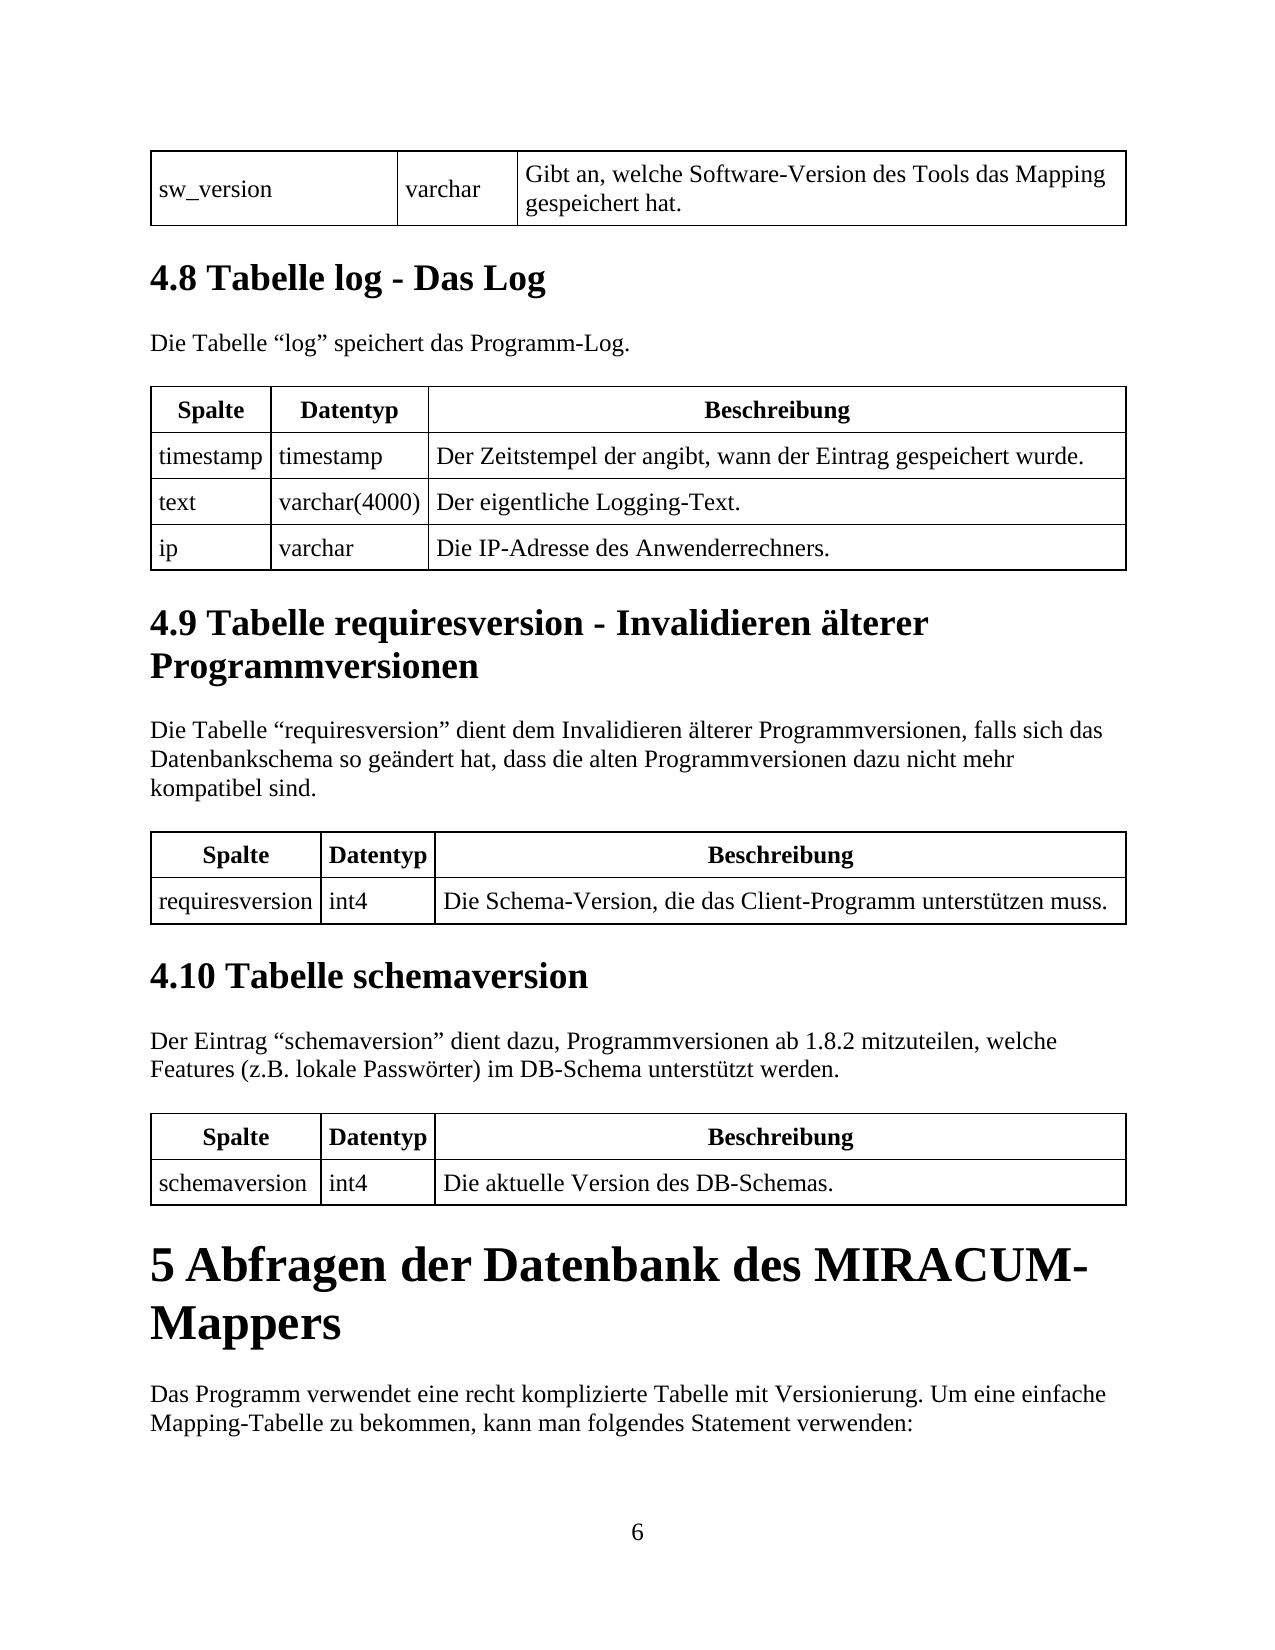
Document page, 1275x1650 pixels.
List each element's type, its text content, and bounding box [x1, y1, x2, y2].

text Der Eintrag “schemaversion” dient dazu, Programmversionen ab 1.8.2 mitzuteilen, welche Features (z.B. lokale Passwörter) im DB-Schema unterstützt werden. [150, 1026, 1125, 1083]
table_cell timestamp [152, 433, 270, 477]
table_cell int4 [322, 1160, 434, 1204]
table_cell ip [152, 525, 270, 569]
table_header Beschreibung [436, 833, 1125, 877]
table_cell varchar [272, 525, 428, 569]
table_cell text [152, 479, 270, 523]
table_cell varchar(4000) [272, 479, 428, 523]
table_cell sw_version [152, 152, 397, 225]
table_cell Gibt an, welche Software-Version des Tools das Mapping gespeichert hat. [518, 152, 1125, 225]
subtitle 4.8 Tabelle log - Das Log [150, 255, 1125, 298]
subtitle 4.10 Tabelle schemaversion [150, 953, 1125, 997]
text Das Programm verwendet eine recht komplizierte Tabelle mit Versionierung. Um eine einfache Mapping-Tabelle zu bekommen, kann man folgendes Statement verwenden: [150, 1379, 1125, 1437]
table_header Beschreibung [436, 1114, 1125, 1158]
table_cell Der eigentliche Logging-Text. [429, 479, 1125, 523]
table_header Spalte [152, 1114, 320, 1158]
table_cell int4 [322, 878, 434, 923]
table_cell Die aktuelle Version des DB-Schemas. [436, 1160, 1125, 1204]
table_header Spalte [152, 833, 320, 877]
table_cell Der Zeitstempel der angibt, wann der Eintrag gespeichert wurde. [429, 433, 1125, 477]
table_header Datentyp [272, 387, 428, 432]
table_header Spalte [152, 387, 270, 432]
table_cell requiresversion [152, 878, 320, 923]
table_cell schemaversion [152, 1160, 320, 1204]
table_header Datentyp [322, 833, 434, 877]
subtitle 5 Abfragen der Datenbank des MIRACUM-Mappers [150, 1235, 1125, 1350]
table_header Beschreibung [429, 387, 1125, 432]
table_header Datentyp [322, 1114, 434, 1158]
table_cell Die Schema-Version, die das Client-Programm unterstützen muss. [436, 878, 1125, 923]
table_cell Die IP-Adresse des Anwenderrechners. [429, 525, 1125, 569]
text Die Tabelle “requiresversion” dient dem Invalidieren älterer Programmversionen, falls sich das Datenbankschema so geändert hat, dass die alten Programmversionen dazu nicht mehr kompatibel sind. [150, 716, 1125, 802]
text Die Tabelle “log” speichert das Programm-Log. [150, 328, 1125, 356]
table_cell varchar [398, 152, 517, 225]
table_cell timestamp [272, 433, 428, 477]
subtitle 4.9 Tabelle requiresversion - Invalidieren älterer Programmversionen [150, 600, 1125, 686]
